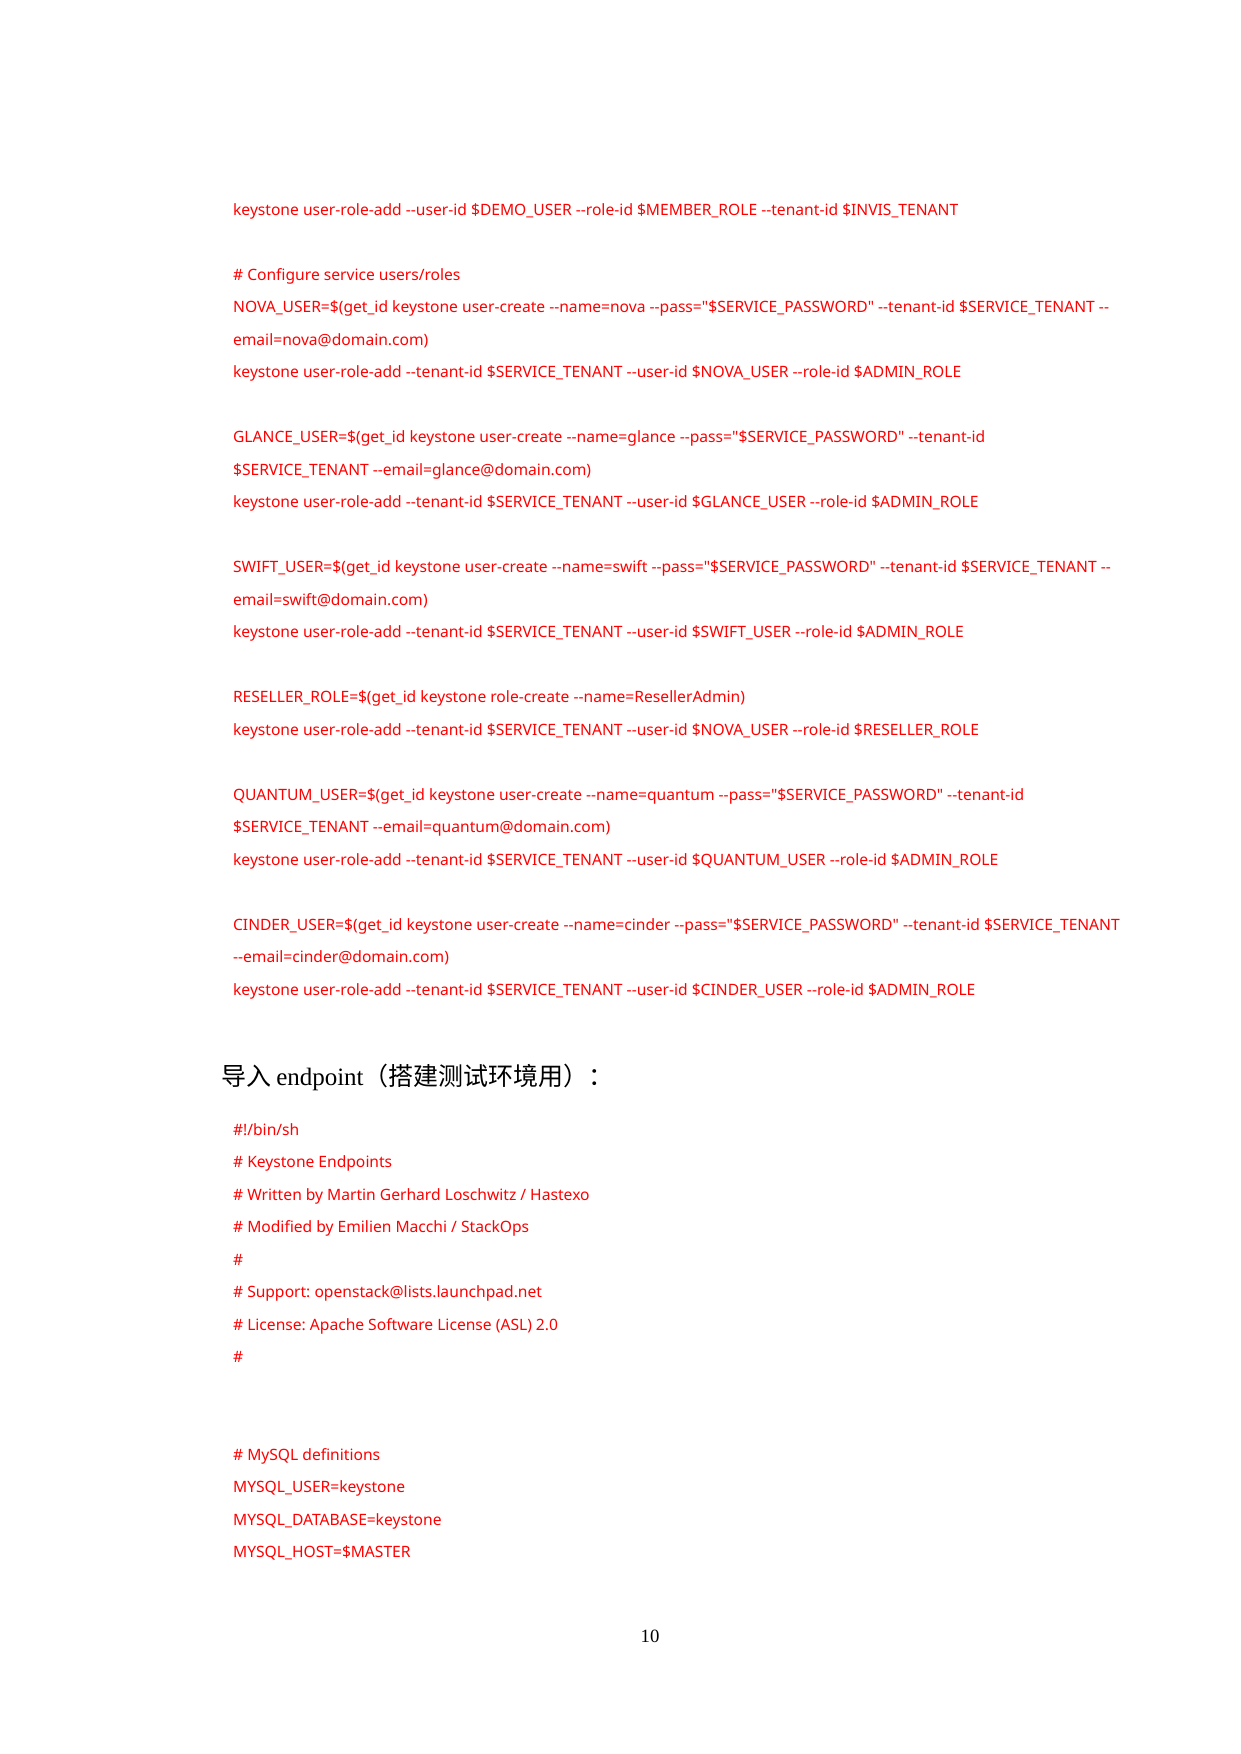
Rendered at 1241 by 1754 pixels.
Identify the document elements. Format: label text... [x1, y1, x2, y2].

text 导入endpoint（搭建测试环境用）： [177, 1042, 1122, 1107]
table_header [222, 1113, 1133, 1568]
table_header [222, 193, 1133, 1005]
